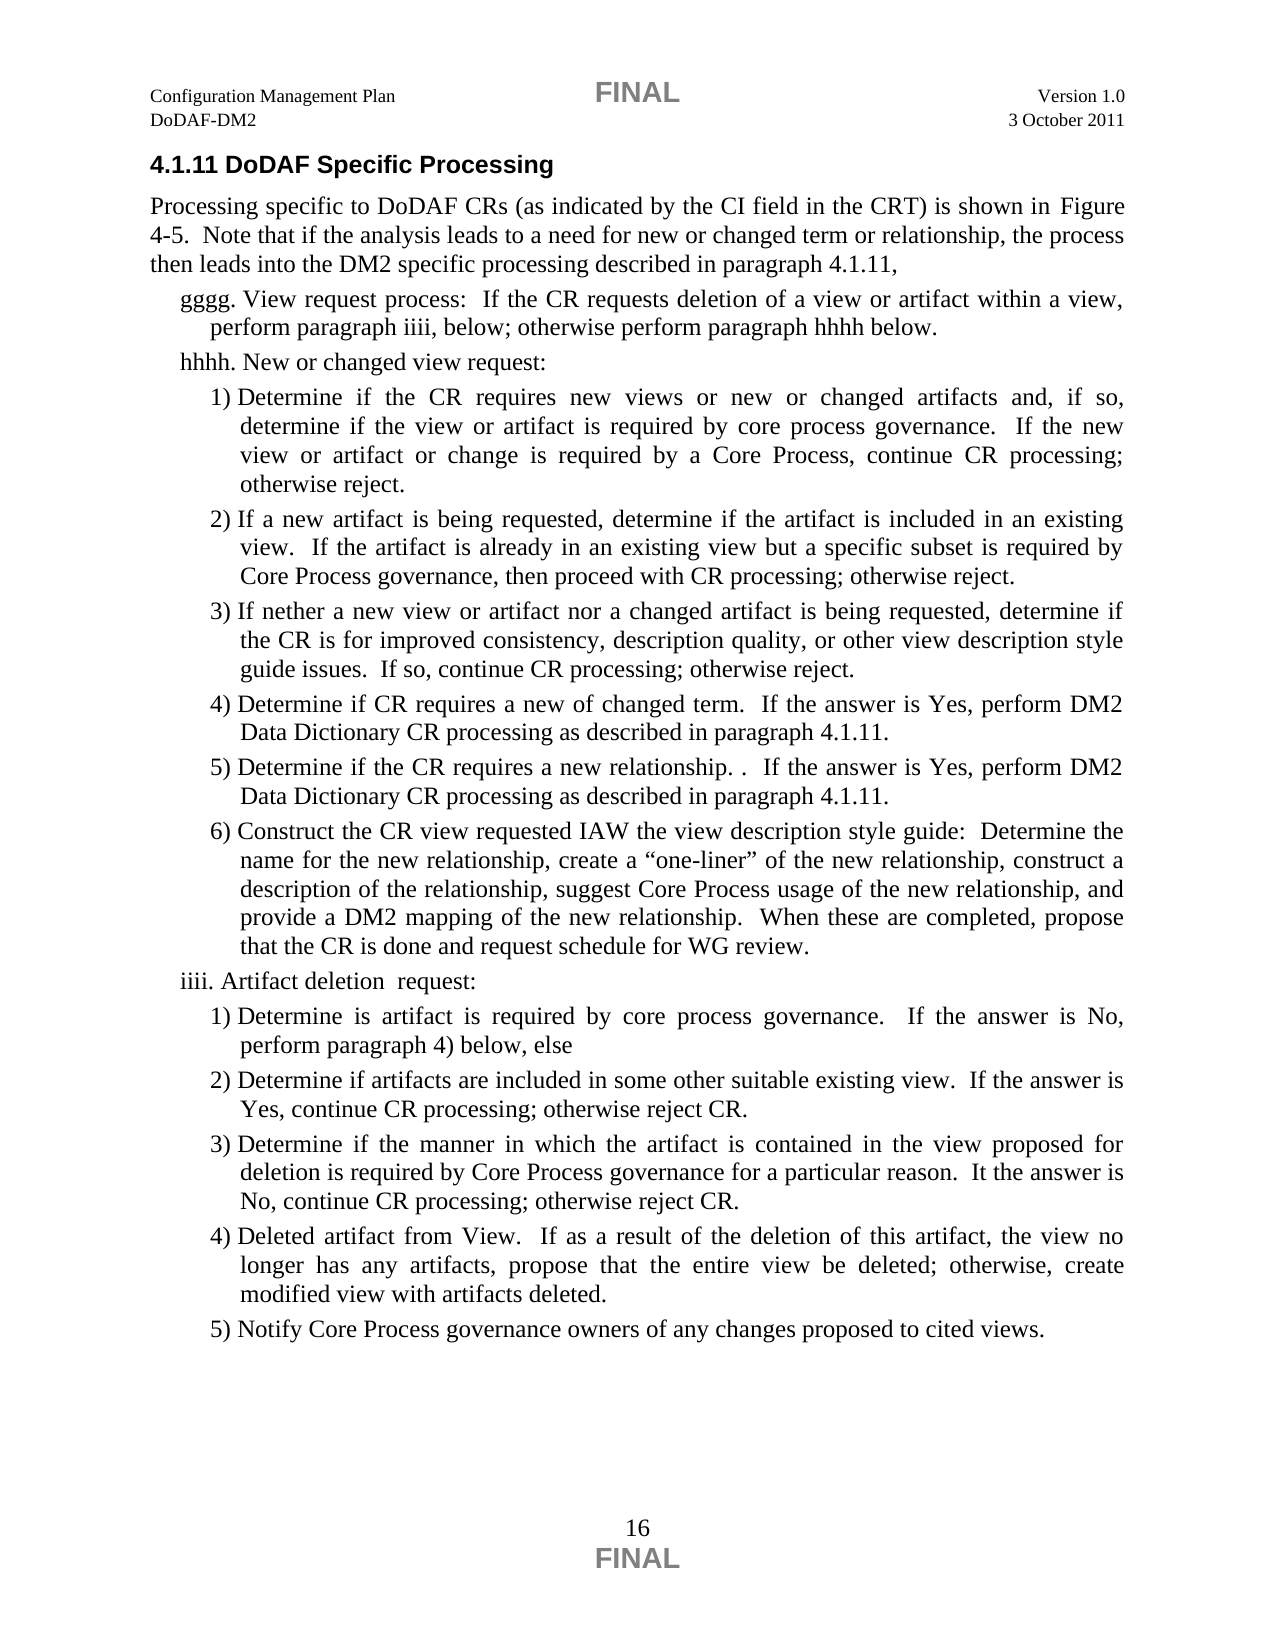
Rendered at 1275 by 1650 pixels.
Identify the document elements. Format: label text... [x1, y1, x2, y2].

list Determine is artifact is required by core process governance. If the answer is No, perform paragraph 4) below, else [210, 1001, 1125, 1059]
list Determine if the CR requires a new relationship. . If the answer is Yes, perform DM2 Data Dictionary CR processing as described in paragraph 4.1.11. [210, 752, 1125, 810]
list Notify Core Process governance owners of any changes proposed to cited views. [210, 1314, 1125, 1342]
subtitle DoDAF Specific Processing [150, 150, 1125, 179]
list View request process: If the CR requests deletion of a view or artifact within a view, perform paragraph c, below; otherwise perform paragraph b below. [180, 284, 1125, 341]
list New or changed view request: [180, 347, 1125, 376]
list If a new artifact is being requested, determine if the artifact is included in an existing view. If the artifact is already in an existing view but a specific subset is required by Core Process governance, then proceed with CR processing; otherwise reject. [210, 504, 1125, 590]
list Determine if the manner in which the artifact is contained in the view proposed for deletion is required by Core Process governance for a particular reason. It the answer is No, continue CR processing; otherwise reject CR. [210, 1129, 1125, 1215]
list Determine if the CR requires new views or new or changed artifacts and, if so, determine if the view or artifact is required by core process governance. If the new view or artifact or change is required by a Core Process, continue CR processing; otherwise reject. [210, 382, 1125, 497]
list Deleted artifact from View. If as a result of the deletion of this artifact, the view no longer has any artifacts, propose that the entire view be deleted; otherwise, create modified view with artifacts deleted. [210, 1221, 1125, 1307]
list Artifact deletion request: [180, 966, 1125, 995]
list Determine if artifacts are included in some other suitable existing view. If the answer is Yes, continue CR processing; otherwise reject CR. [210, 1065, 1125, 1122]
list Construct the CR view requested IAW the view description style guide: Determine the name for the new relationship, create a “one-liner” of the new relationship, construct a description of the relationship, suggest Core Process usage of the new relationship, and provide a DM2 mapping of the new relationship. When these are completed, propose that the CR is done and request schedule for WG review. [210, 816, 1125, 960]
list Determine if CR requires a new of changed term. If the answer is Yes, perform DM2 Data Dictionary CR processing as described in paragraph 4.1.11. [210, 689, 1125, 746]
list If nether a new view or artifact nor a changed artifact is being requested, determine if the CR is for improved consistency, description quality, or other view description style guide issues. If so, continue CR processing; otherwise reject. [210, 596, 1125, 682]
